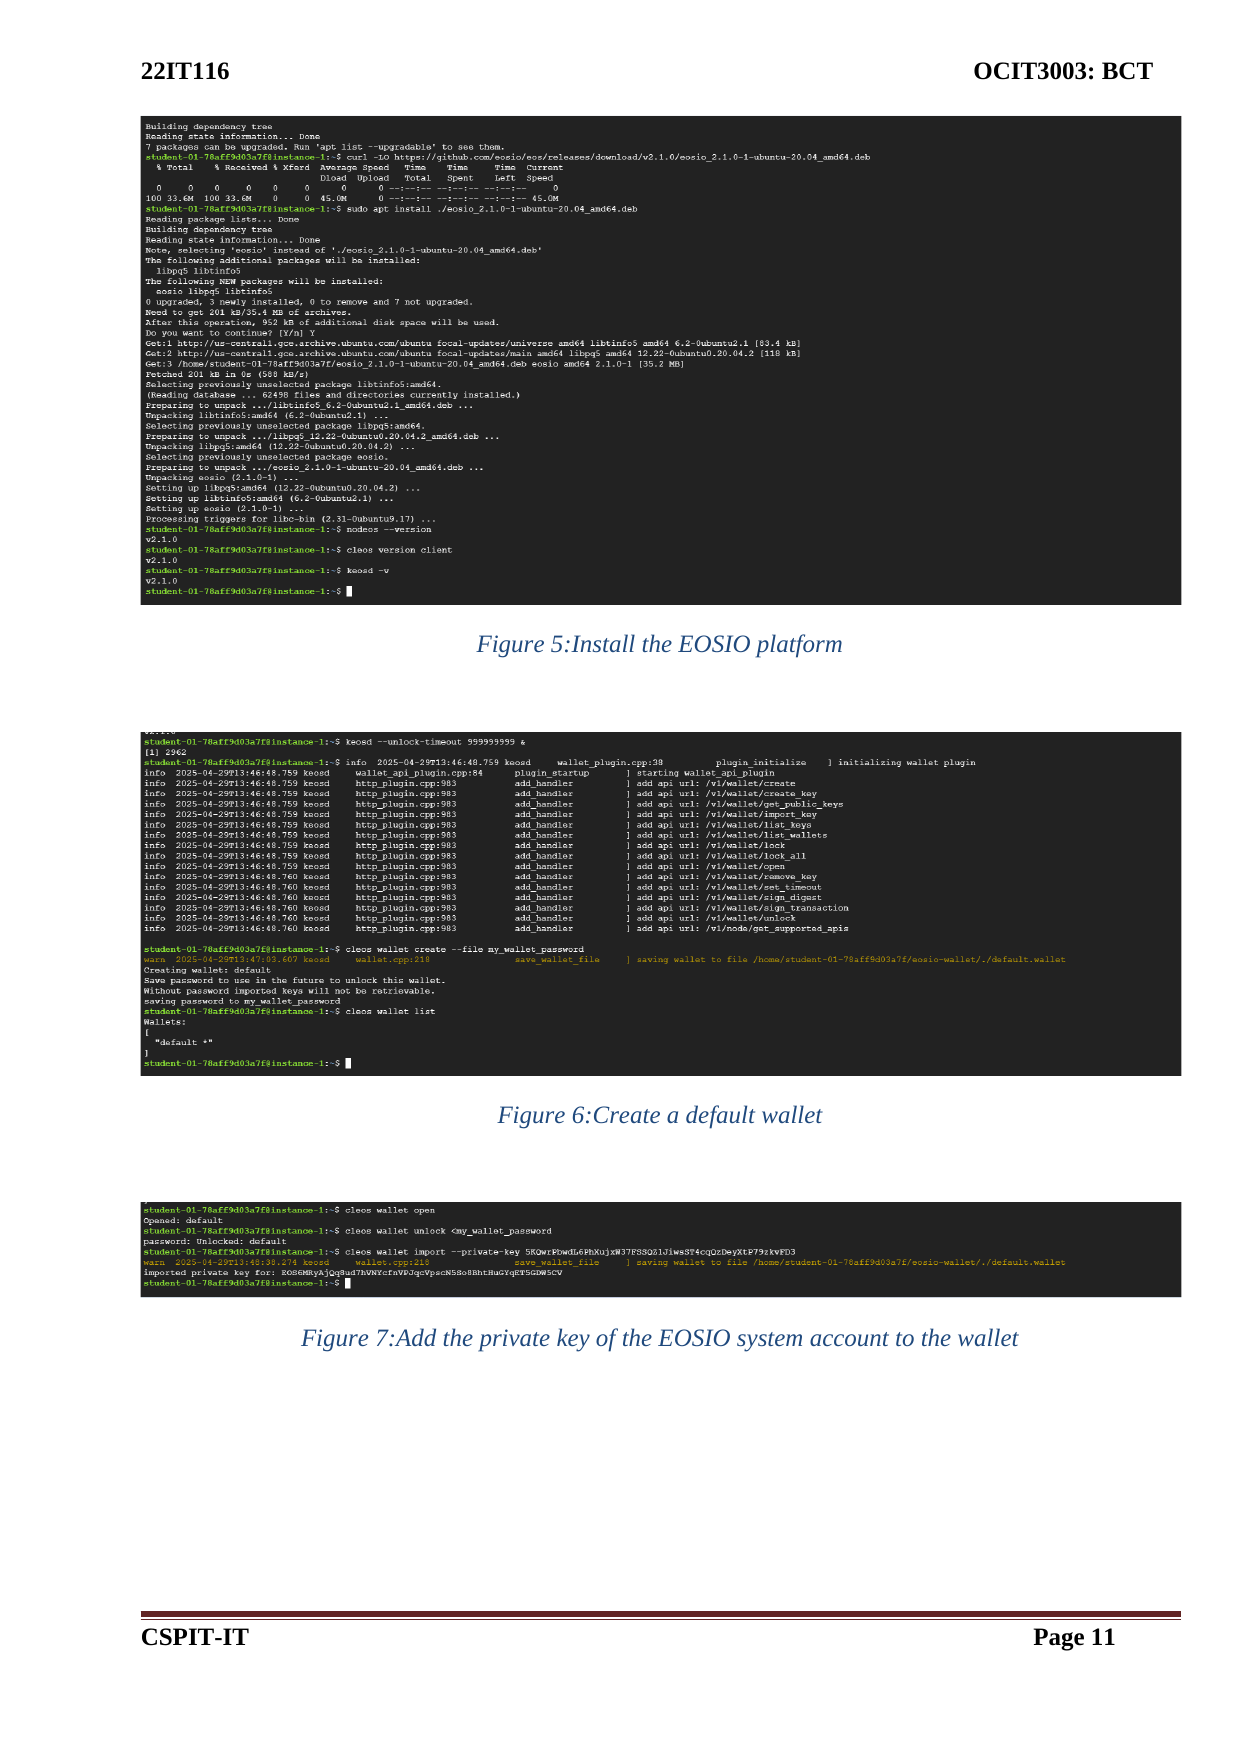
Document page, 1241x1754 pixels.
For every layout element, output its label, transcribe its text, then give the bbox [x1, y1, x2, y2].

text Figure 5:Install the EOSIO platform [141, 629, 1181, 658]
picture [140, 1202, 1182, 1298]
text Figure 7:Add the private key of the EOSIO system account to the wallet [141, 1323, 1181, 1352]
picture [140, 112, 1182, 605]
picture [140, 732, 1182, 1076]
text Figure 6:Create a default wallet [141, 1100, 1181, 1129]
